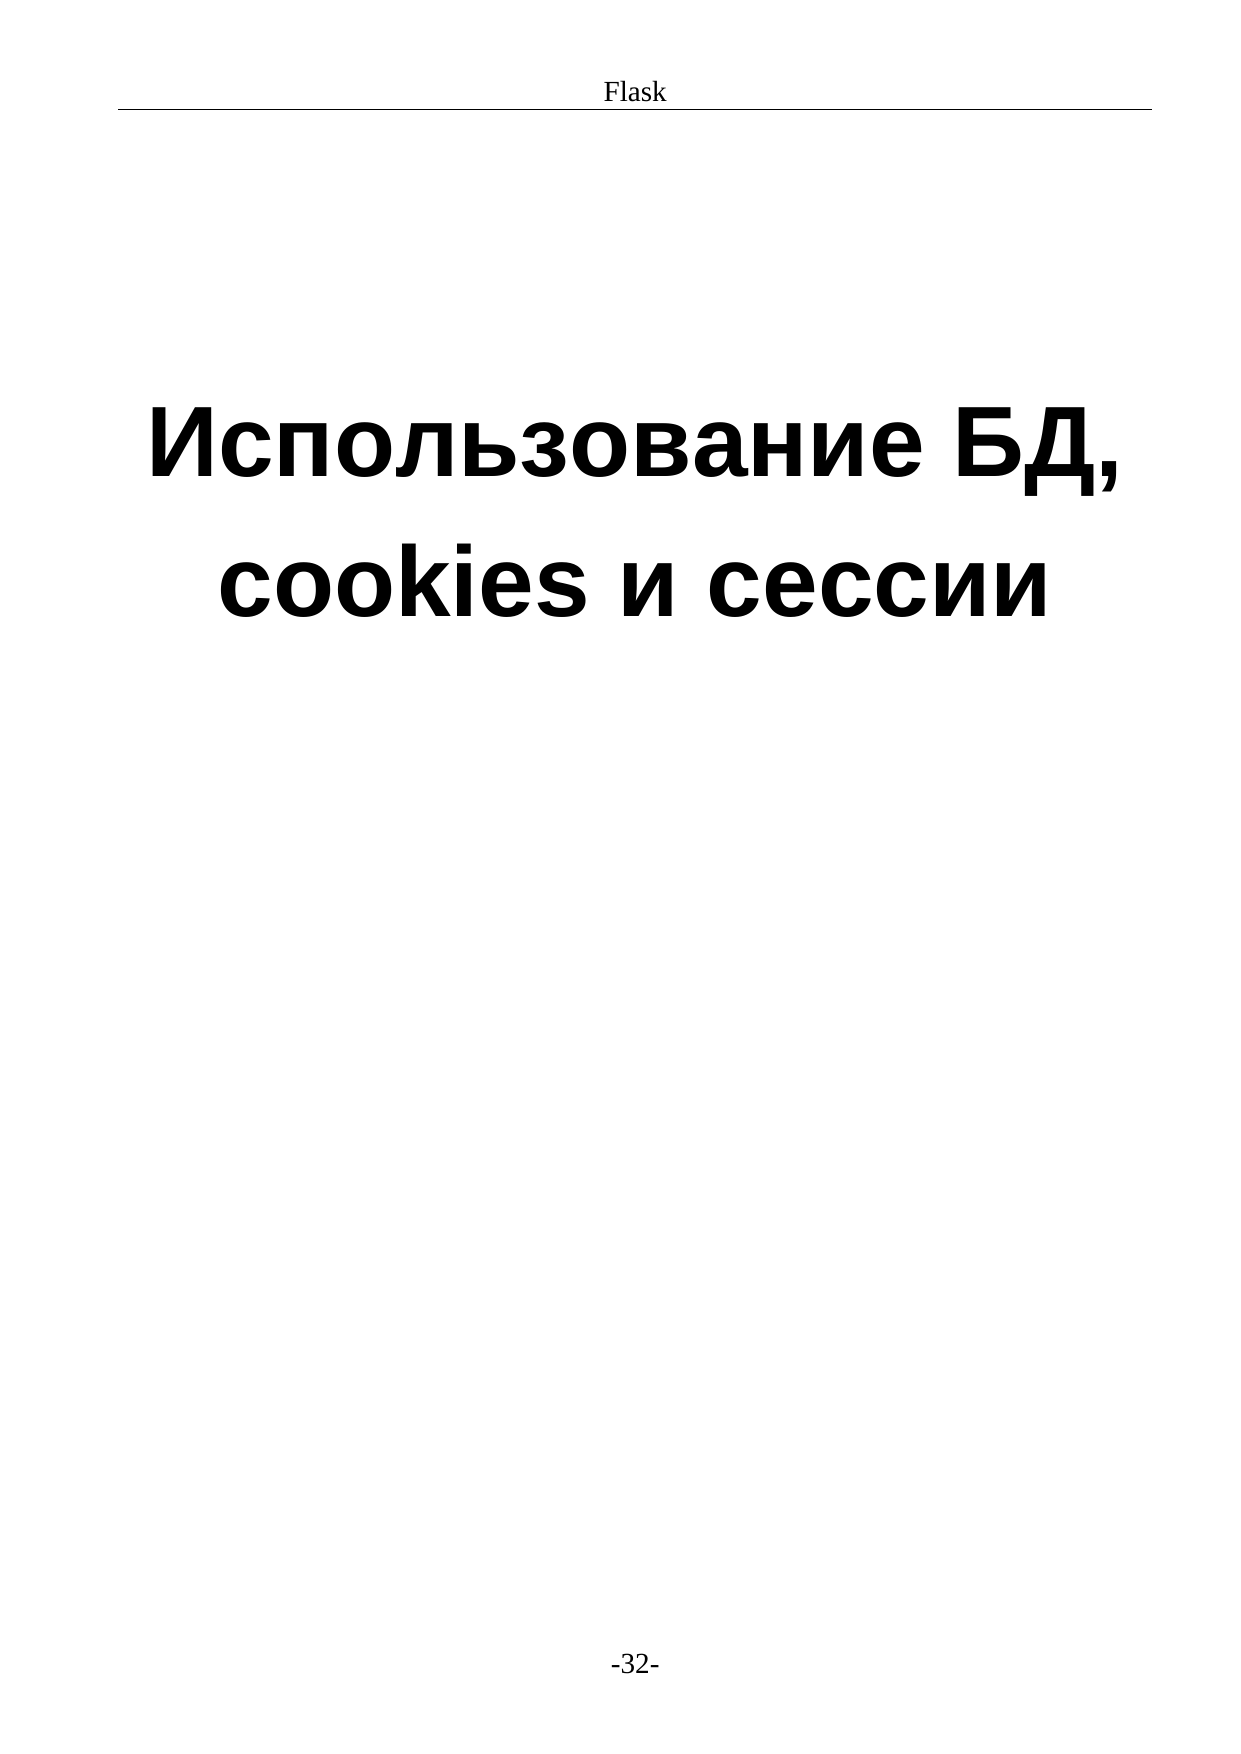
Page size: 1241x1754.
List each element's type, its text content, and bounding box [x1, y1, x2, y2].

text cookies и сессии [118, 523, 1152, 638]
text Использование БД, [118, 382, 1152, 497]
